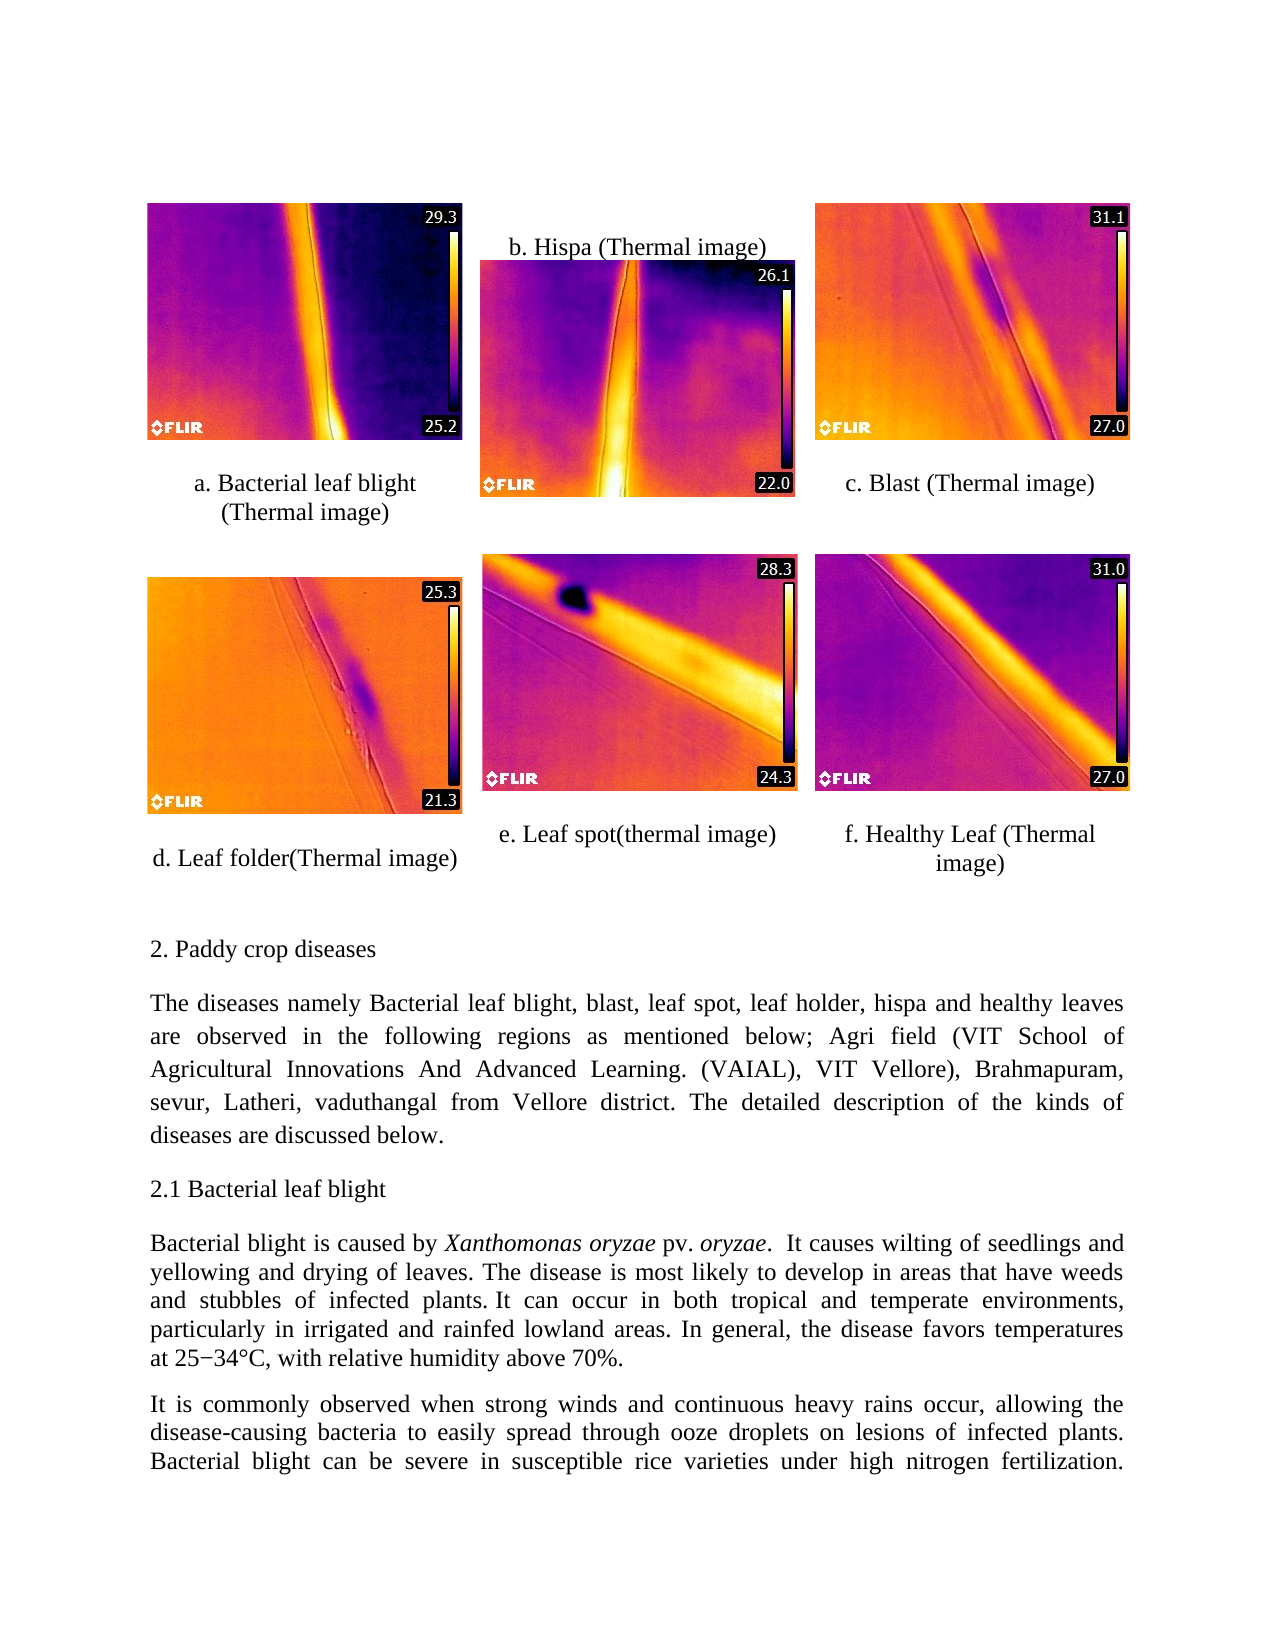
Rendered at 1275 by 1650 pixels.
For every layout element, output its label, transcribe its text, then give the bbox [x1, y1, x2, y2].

table_cell d. Leaf folder(Thermal image) [139, 554, 471, 934]
text 2. Paddy crop diseases [150, 934, 1125, 963]
text 2.1 Bacterial leaf blight [150, 1174, 1125, 1203]
table_header a. Bacterial leaf blight (Thermal image) [139, 203, 471, 554]
picture [815, 554, 1131, 791]
table_header b. Hispa (Thermal image) [471, 203, 804, 554]
table_header c. Blast (Thermal image) [804, 203, 1136, 554]
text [150, 1389, 1125, 1475]
text Bacterial blight is caused by Xanthomonas oryzae pv. oryzae. It causes wilting of seedlings and yellowing and drying of leaves. The disease is most likely to develop in areas that have weeds and stubbles of infected plants. It can occur in both tropical and temperate environments, particularly in irrigated and rainfed lowland areas. In general, the disease favors temperatures at 25−34°C, with relative humidity above 70%. [150, 1228, 1125, 1372]
picture [147, 577, 463, 814]
picture [480, 260, 796, 497]
table_cell e. Leaf spot(thermal image) [471, 554, 804, 934]
picture [147, 203, 463, 440]
text The diseases namely Bacterial leaf blight, blast, leaf spot, leaf holder, hispa and healthy leaves are observed in the following regions as mentioned below; Agri field (VIT School of Agricultural Innovations And Advanced Learning. (VAIAL), VIT Vellore), Brahmapuram, sevur, Latheri, vaduthangal from Vellore district. The detailed description of the kinds of diseases are discussed below. [150, 988, 1125, 1149]
picture [815, 203, 1131, 440]
table_cell f. Healthy Leaf (Thermal image) [804, 554, 1136, 934]
picture [482, 554, 798, 791]
